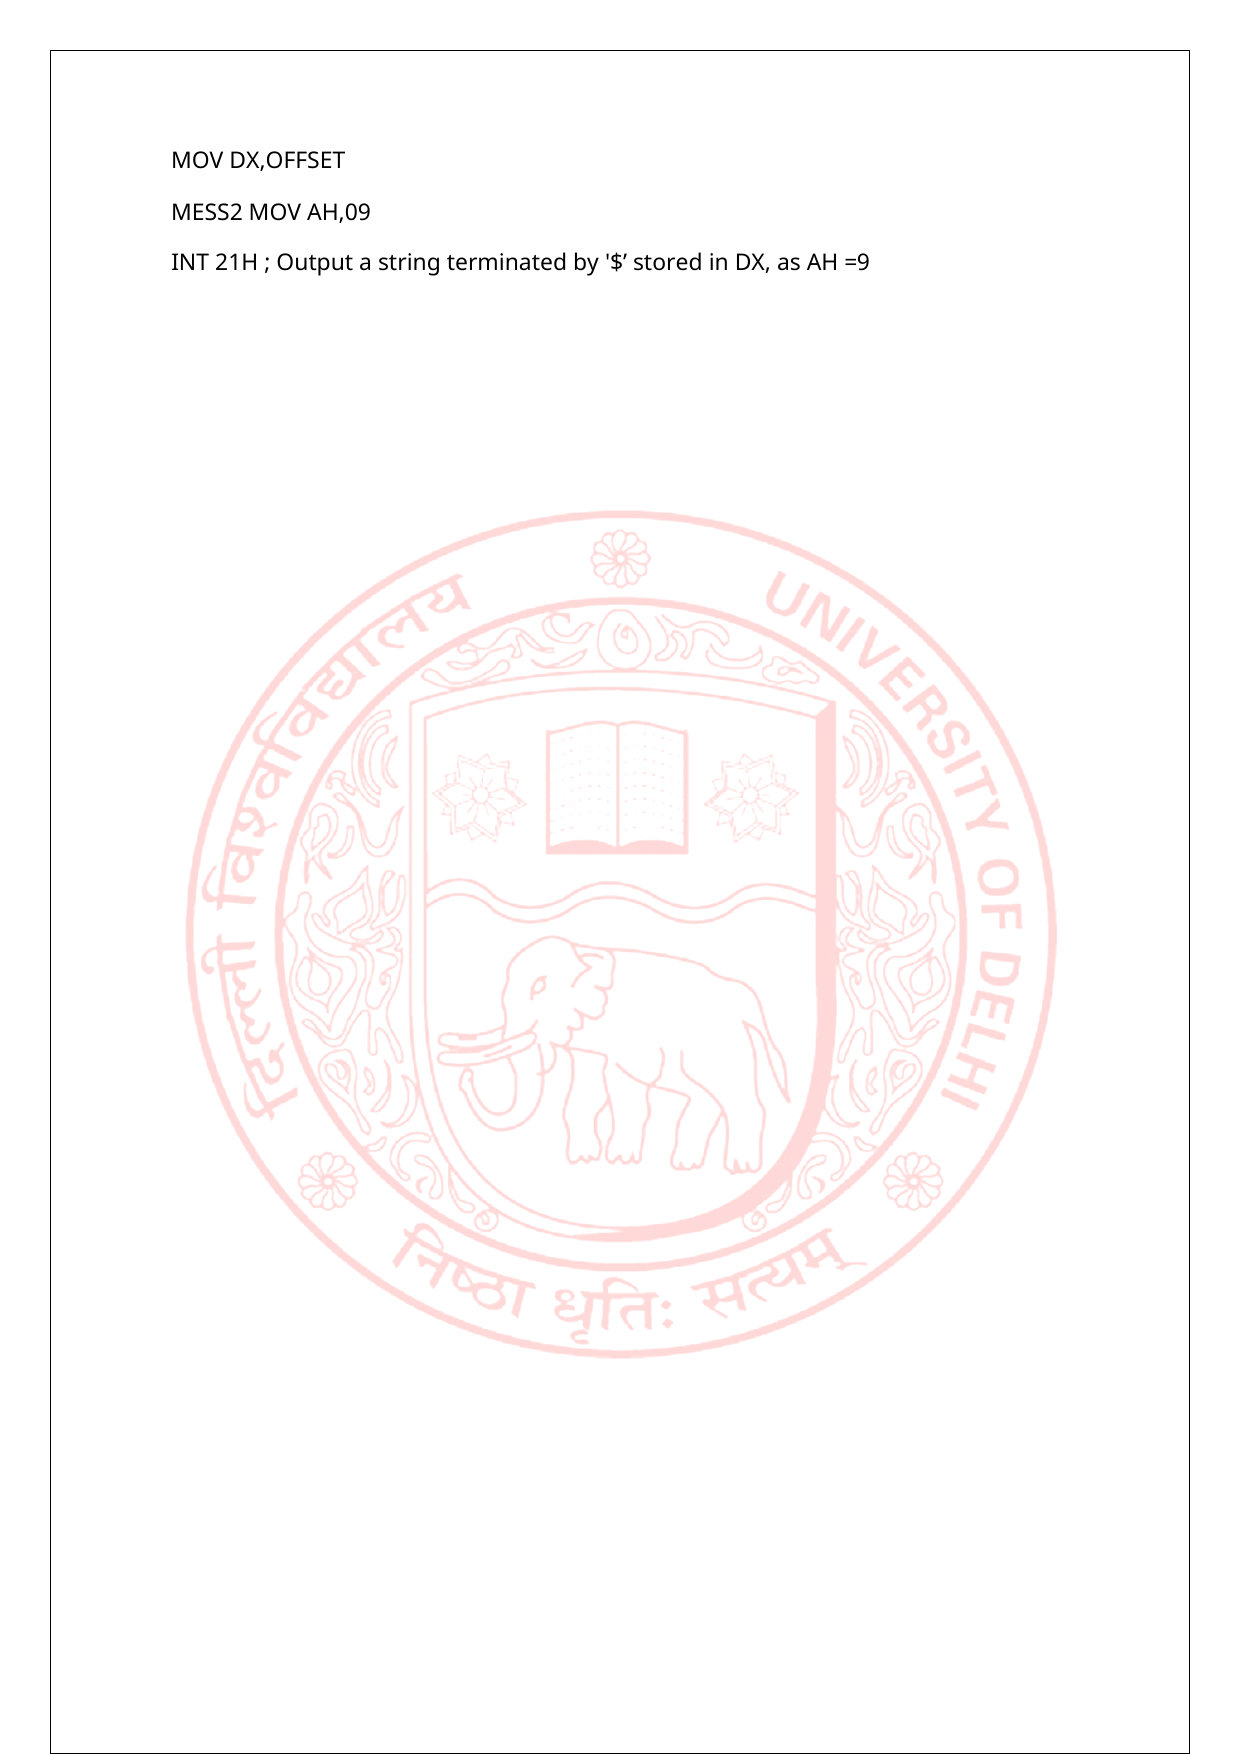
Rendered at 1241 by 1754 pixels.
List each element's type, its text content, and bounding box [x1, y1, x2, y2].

text MOV DX,OFFSET MESS2 MOV AH,09 [171, 144, 416, 227]
text INT 21H ; Output a string terminated by '$’ stored in DX, as AH =9 [171, 249, 1101, 276]
